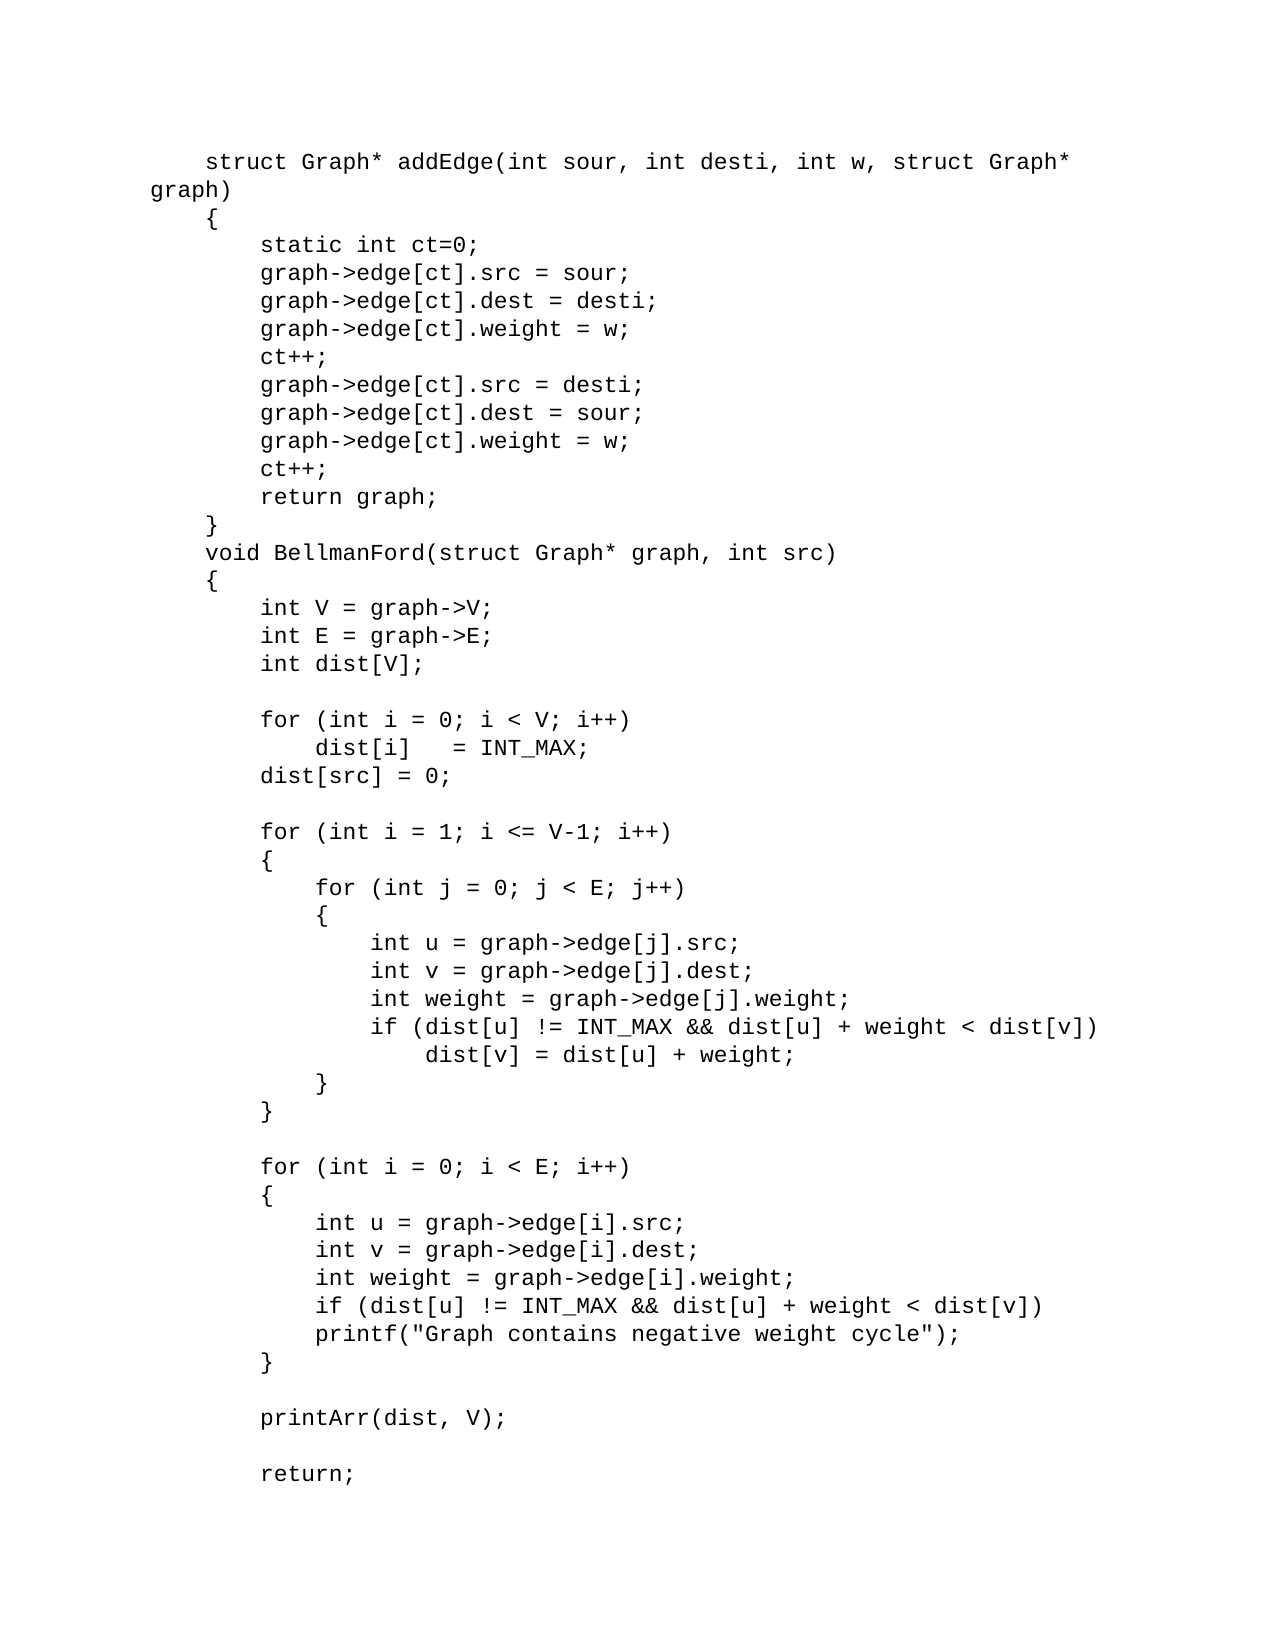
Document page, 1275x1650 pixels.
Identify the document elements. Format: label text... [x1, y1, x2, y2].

text ct++; [150, 457, 1125, 483]
text int E = graph->E; [150, 624, 1125, 651]
text } [150, 513, 1125, 539]
text if (dist[u] != INT_MAX && dist[u] + weight < dist[v]) [150, 1294, 1125, 1321]
text { [150, 848, 1125, 874]
text if (dist[u] != INT_MAX && dist[u] + weight < dist[v]) [150, 1015, 1125, 1041]
text int v = graph->edge[j].dest; [150, 959, 1125, 986]
text } [150, 1350, 1125, 1376]
text for (int i = 1; i <= V-1; i++) [150, 820, 1125, 846]
text printf("Graph contains negative weight cycle"); [150, 1322, 1125, 1348]
text } [150, 1071, 1125, 1097]
text struct Graph* addEdge(int sour, int desti, int w, struct Graph* graph) [150, 150, 1125, 204]
text static int ct=0; [150, 234, 1125, 260]
text graph->edge[ct].dest = desti; [150, 289, 1125, 316]
text { [150, 1183, 1125, 1209]
text dist[i] = INT_MAX; [150, 736, 1125, 762]
text int weight = graph->edge[i].weight; [150, 1267, 1125, 1293]
text dist[v] = dist[u] + weight; [150, 1043, 1125, 1069]
text for (int i = 0; i < E; i++) [150, 1155, 1125, 1181]
text { [150, 206, 1125, 232]
text graph->edge[ct].weight = w; [150, 429, 1125, 455]
text { [150, 904, 1125, 930]
text int V = graph->V; [150, 597, 1125, 623]
text graph->edge[ct].dest = sour; [150, 401, 1125, 427]
text printArr(dist, V); [150, 1406, 1125, 1432]
text int weight = graph->edge[j].weight; [150, 987, 1125, 1013]
text graph->edge[ct].weight = w; [150, 317, 1125, 343]
text return graph; [150, 485, 1125, 511]
text int dist[V]; [150, 652, 1125, 678]
text { [150, 569, 1125, 595]
text return; [150, 1462, 1125, 1488]
text ct++; [150, 345, 1125, 371]
text graph->edge[ct].src = desti; [150, 373, 1125, 399]
text for (int j = 0; j < E; j++) [150, 876, 1125, 902]
text graph->edge[ct].src = sour; [150, 262, 1125, 288]
text dist[src] = 0; [150, 764, 1125, 790]
text int v = graph->edge[i].dest; [150, 1239, 1125, 1265]
text int u = graph->edge[i].src; [150, 1211, 1125, 1237]
text void BellmanFord(struct Graph* graph, int src) [150, 541, 1125, 567]
text } [150, 1099, 1125, 1125]
text int u = graph->edge[j].src; [150, 932, 1125, 958]
text for (int i = 0; i < V; i++) [150, 708, 1125, 734]
